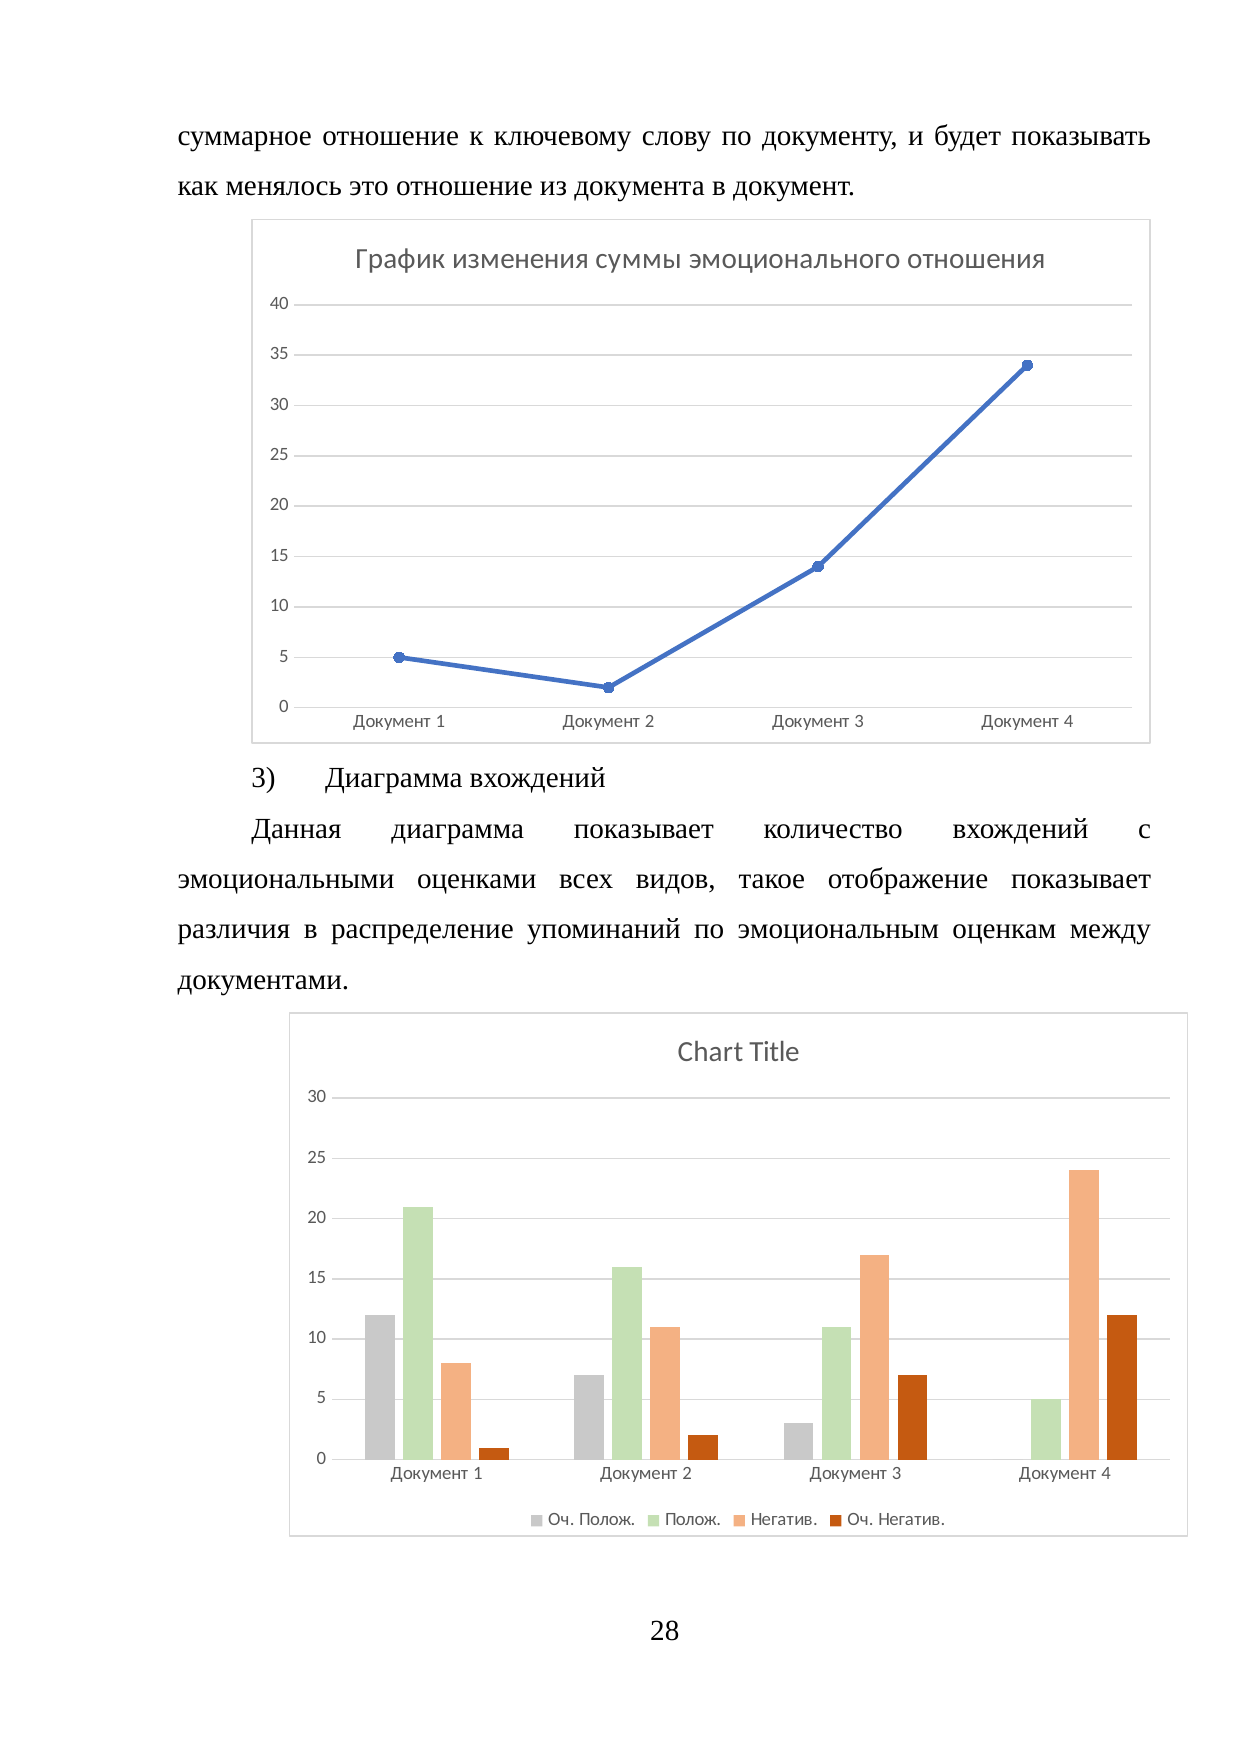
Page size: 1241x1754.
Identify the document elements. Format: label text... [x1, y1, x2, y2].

list Диаграмма вхождений [177, 761, 1152, 794]
list Данная диаграмма показывает количество вхождений с эмоциональными оценками всех видов, такое отображение показывает различия в распределение упоминаний по эмоциональным оценкам между документами. [177, 811, 1152, 995]
